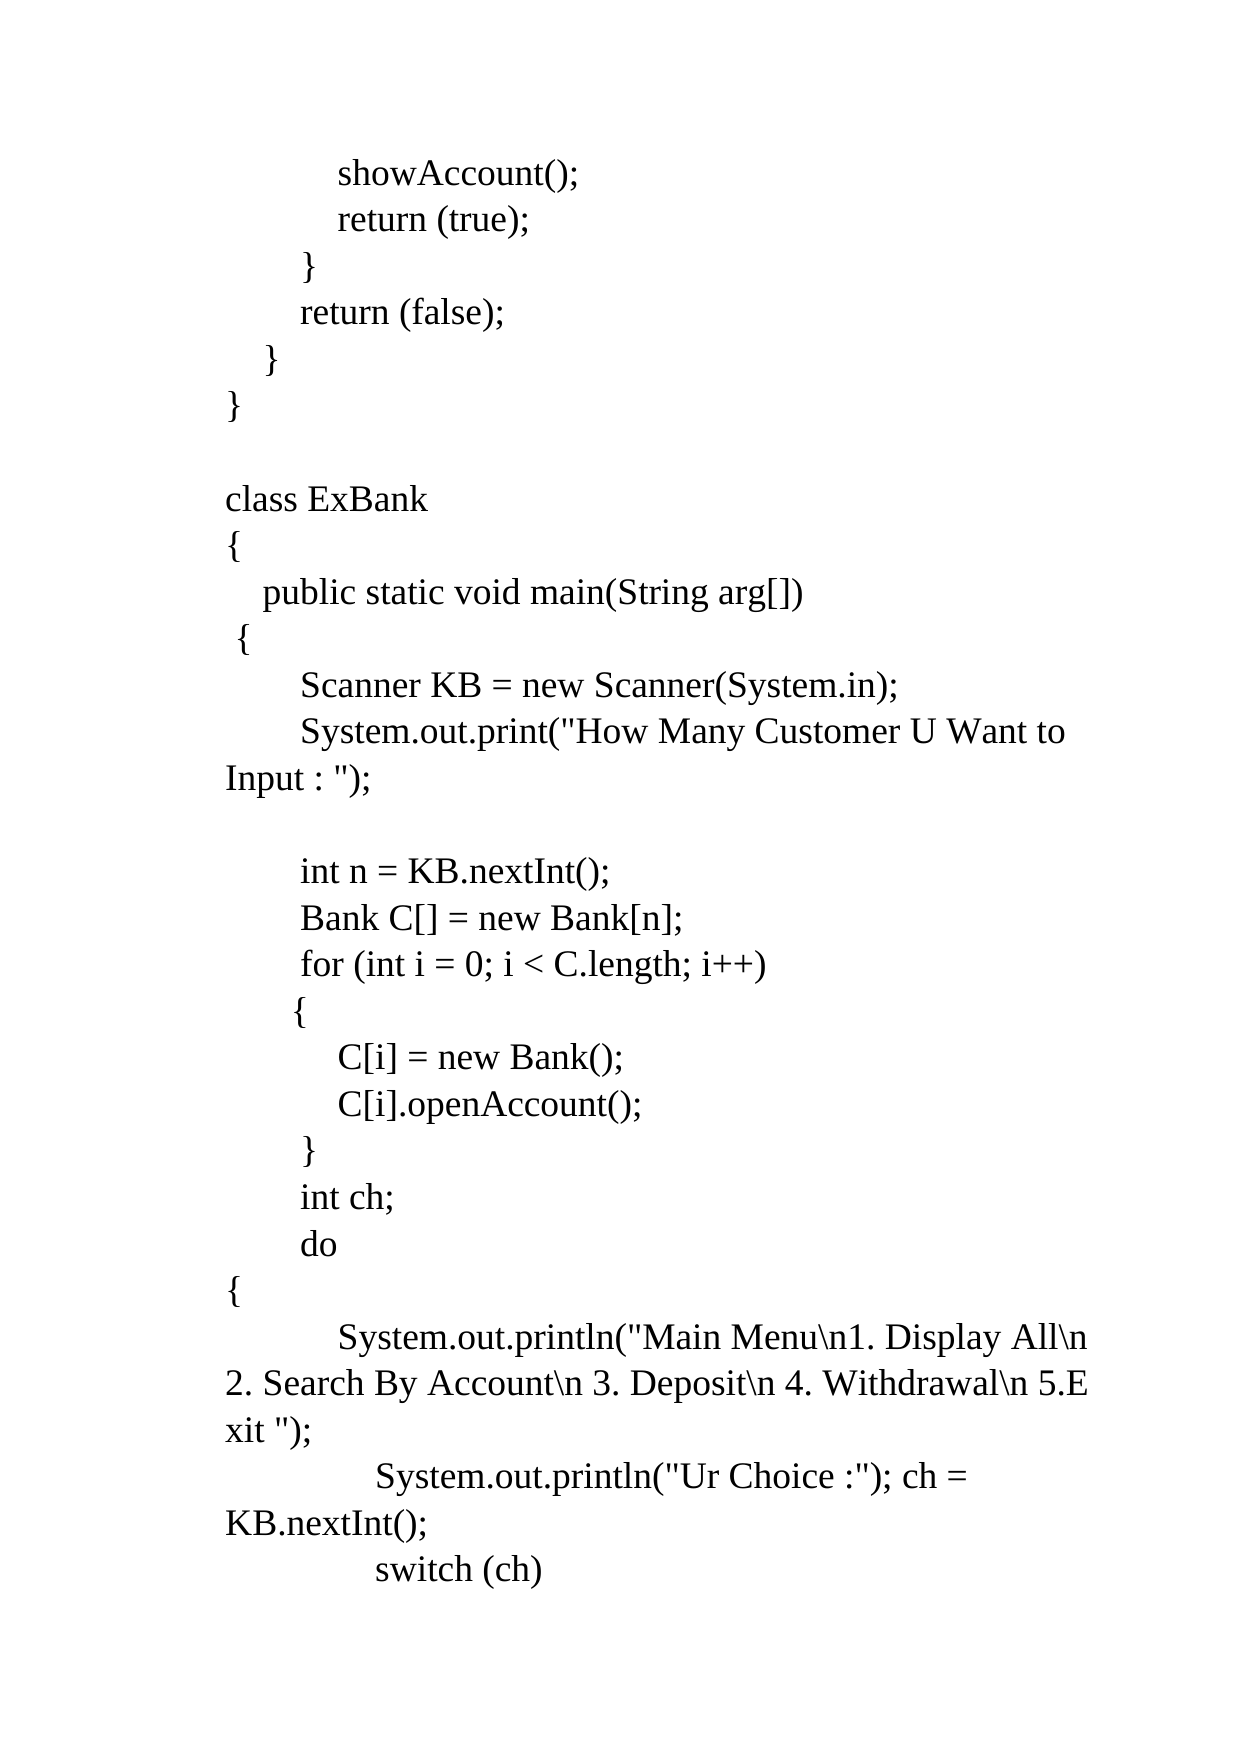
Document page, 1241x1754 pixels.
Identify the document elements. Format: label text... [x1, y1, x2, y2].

text System.out.print("How Many Customer U Want to Input : "); [225, 709, 1090, 798]
text } [225, 243, 1090, 286]
text Bank C[] = new Bank[n]; [225, 895, 1090, 938]
text public static void main(String arg[]) [225, 569, 1090, 612]
text int n = KB.nextInt(); [225, 848, 1090, 892]
text switch (ch) [225, 1547, 1090, 1590]
text return (true); [225, 197, 1090, 240]
text System.out.println("Ur Choice :"); ch = KB.nextInt(); [225, 1454, 1090, 1543]
text } [225, 1128, 1090, 1171]
text C[i] = new Bank(); [225, 1035, 1090, 1078]
text do [225, 1221, 1090, 1264]
text showAccount(); [225, 150, 1090, 193]
text return (false); [225, 290, 1090, 333]
text } [225, 336, 1090, 379]
text } [225, 383, 1090, 426]
text int ch; [225, 1174, 1090, 1217]
text Scanner KB = new Scanner(System.in); [225, 662, 1090, 705]
text { [225, 1267, 1090, 1311]
text { [225, 616, 1090, 659]
text class ExBank [225, 476, 1090, 519]
text C[i].openAccount(); [225, 1081, 1090, 1124]
text { [225, 988, 1090, 1031]
text { [225, 522, 1090, 566]
text System.out.println("Main Menu\n1. Display All\n 2. Search By Account\n 3. Deposit\n 4. Withdrawal\n 5.E xit "); [225, 1314, 1090, 1450]
text for (int i = 0; i < C.length; i++) [225, 942, 1090, 985]
